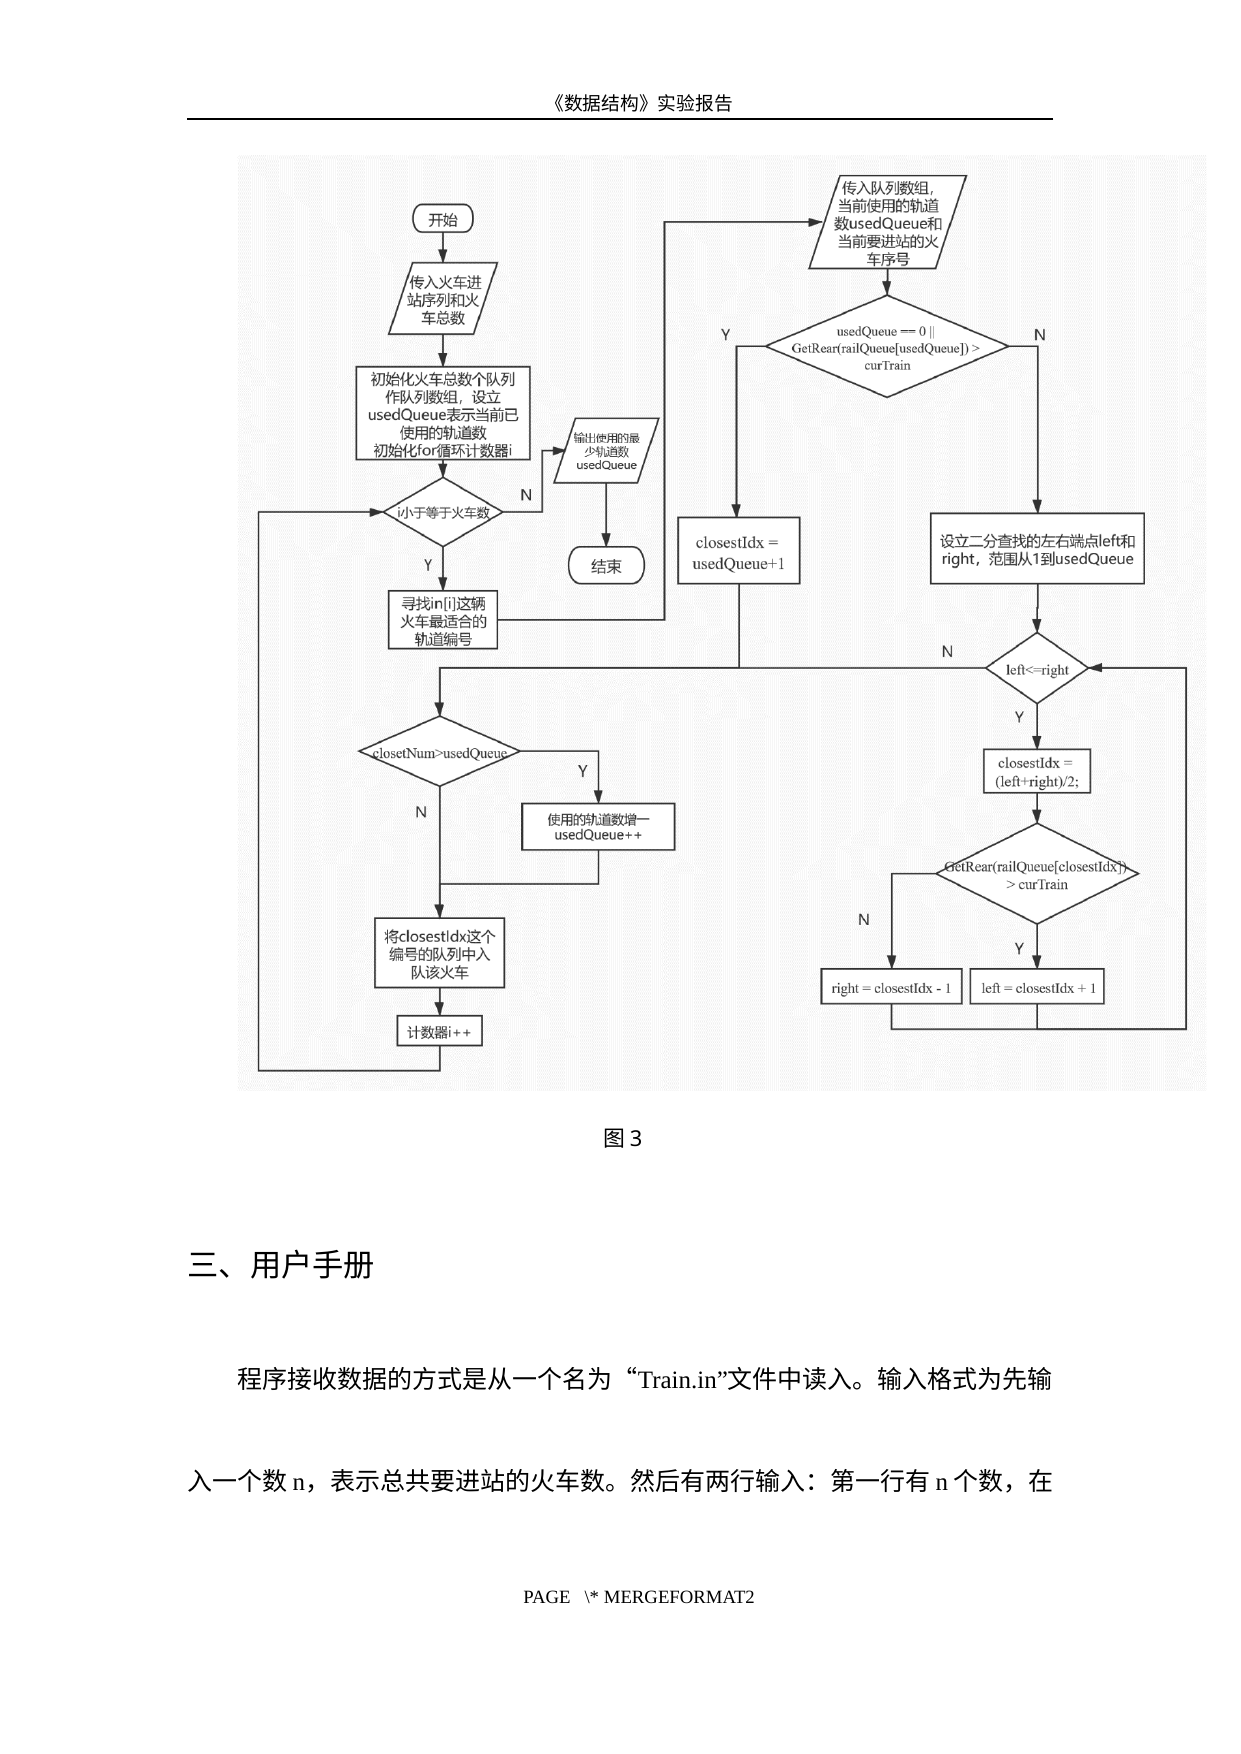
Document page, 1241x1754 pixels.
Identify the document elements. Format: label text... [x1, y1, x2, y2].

picture [237, 155, 1207, 1091]
text 图 3 [187, 1120, 1053, 1154]
subtitle 三、用户手册 [187, 1229, 1053, 1297]
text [187, 1344, 1053, 1514]
